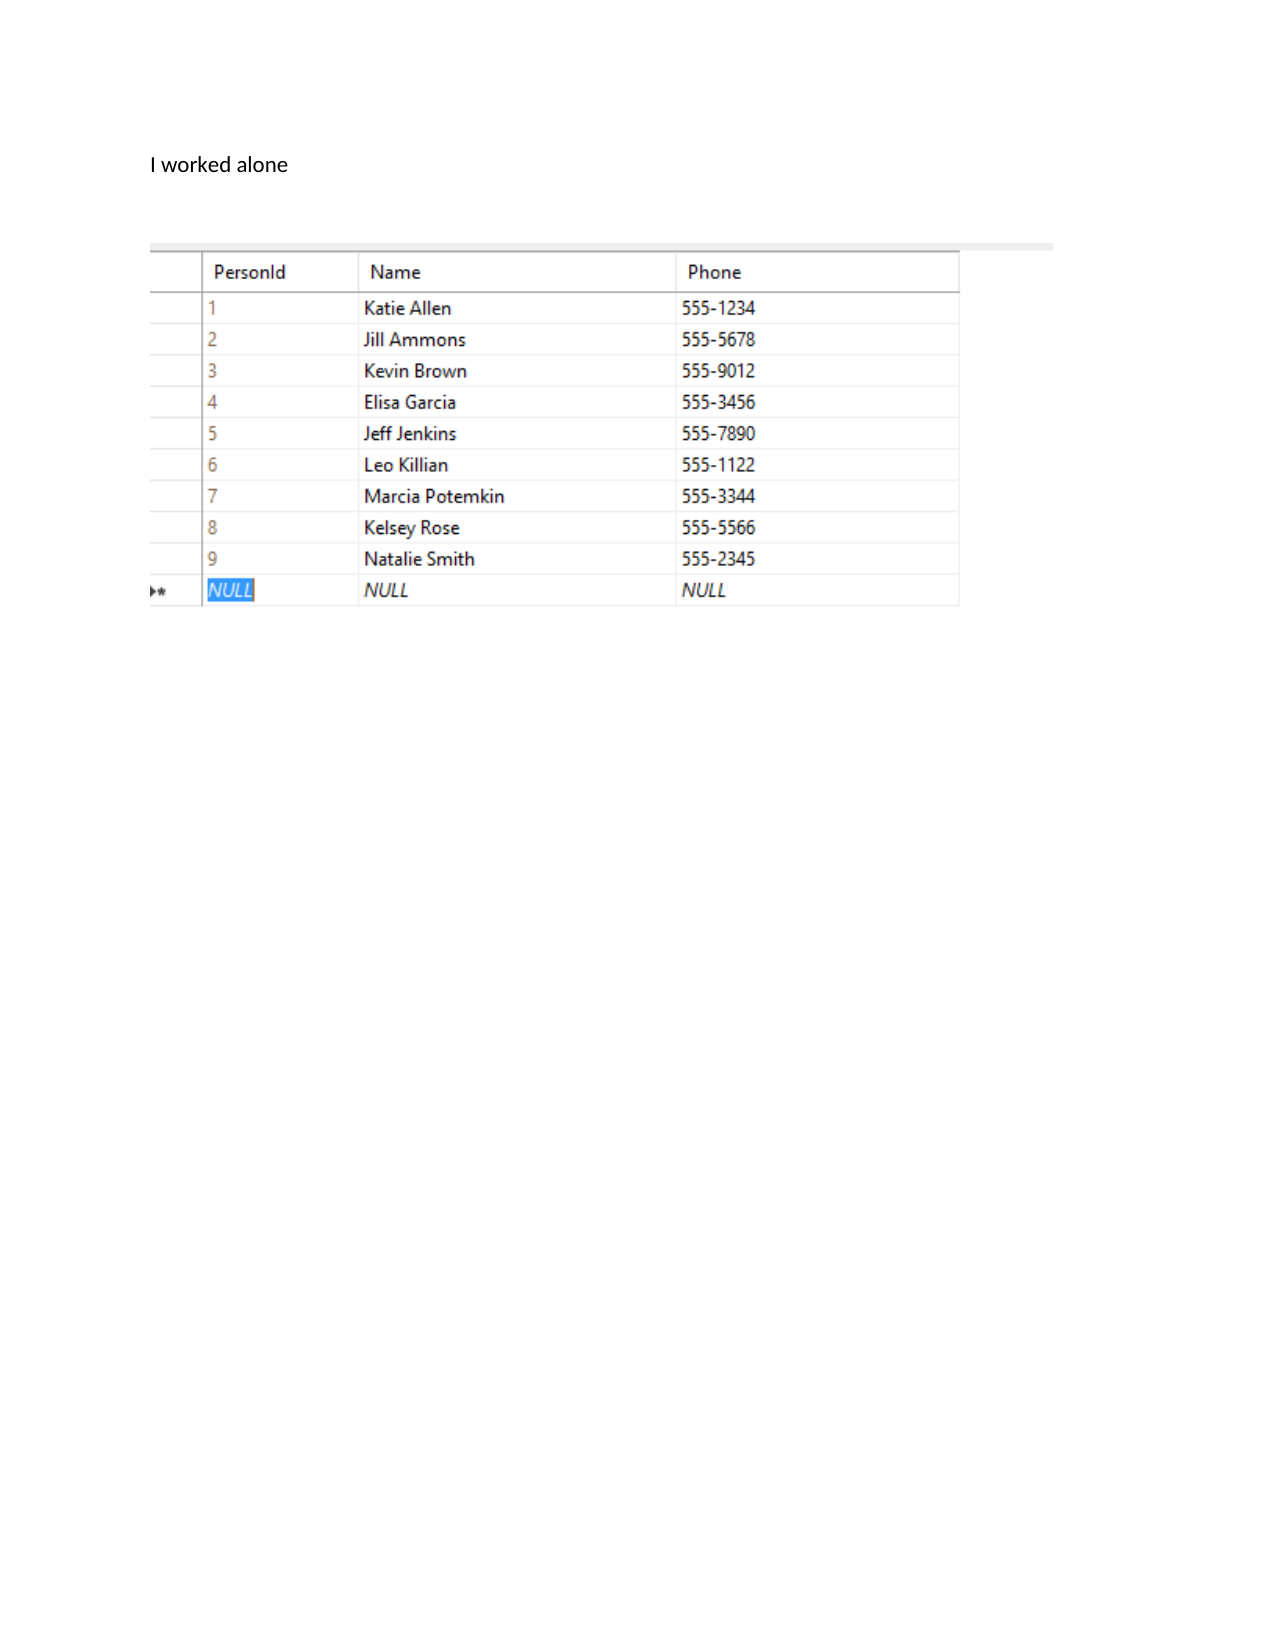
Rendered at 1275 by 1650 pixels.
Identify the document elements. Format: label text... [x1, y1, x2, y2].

picture [150, 243, 1054, 638]
text I worked alone [150, 150, 1125, 178]
